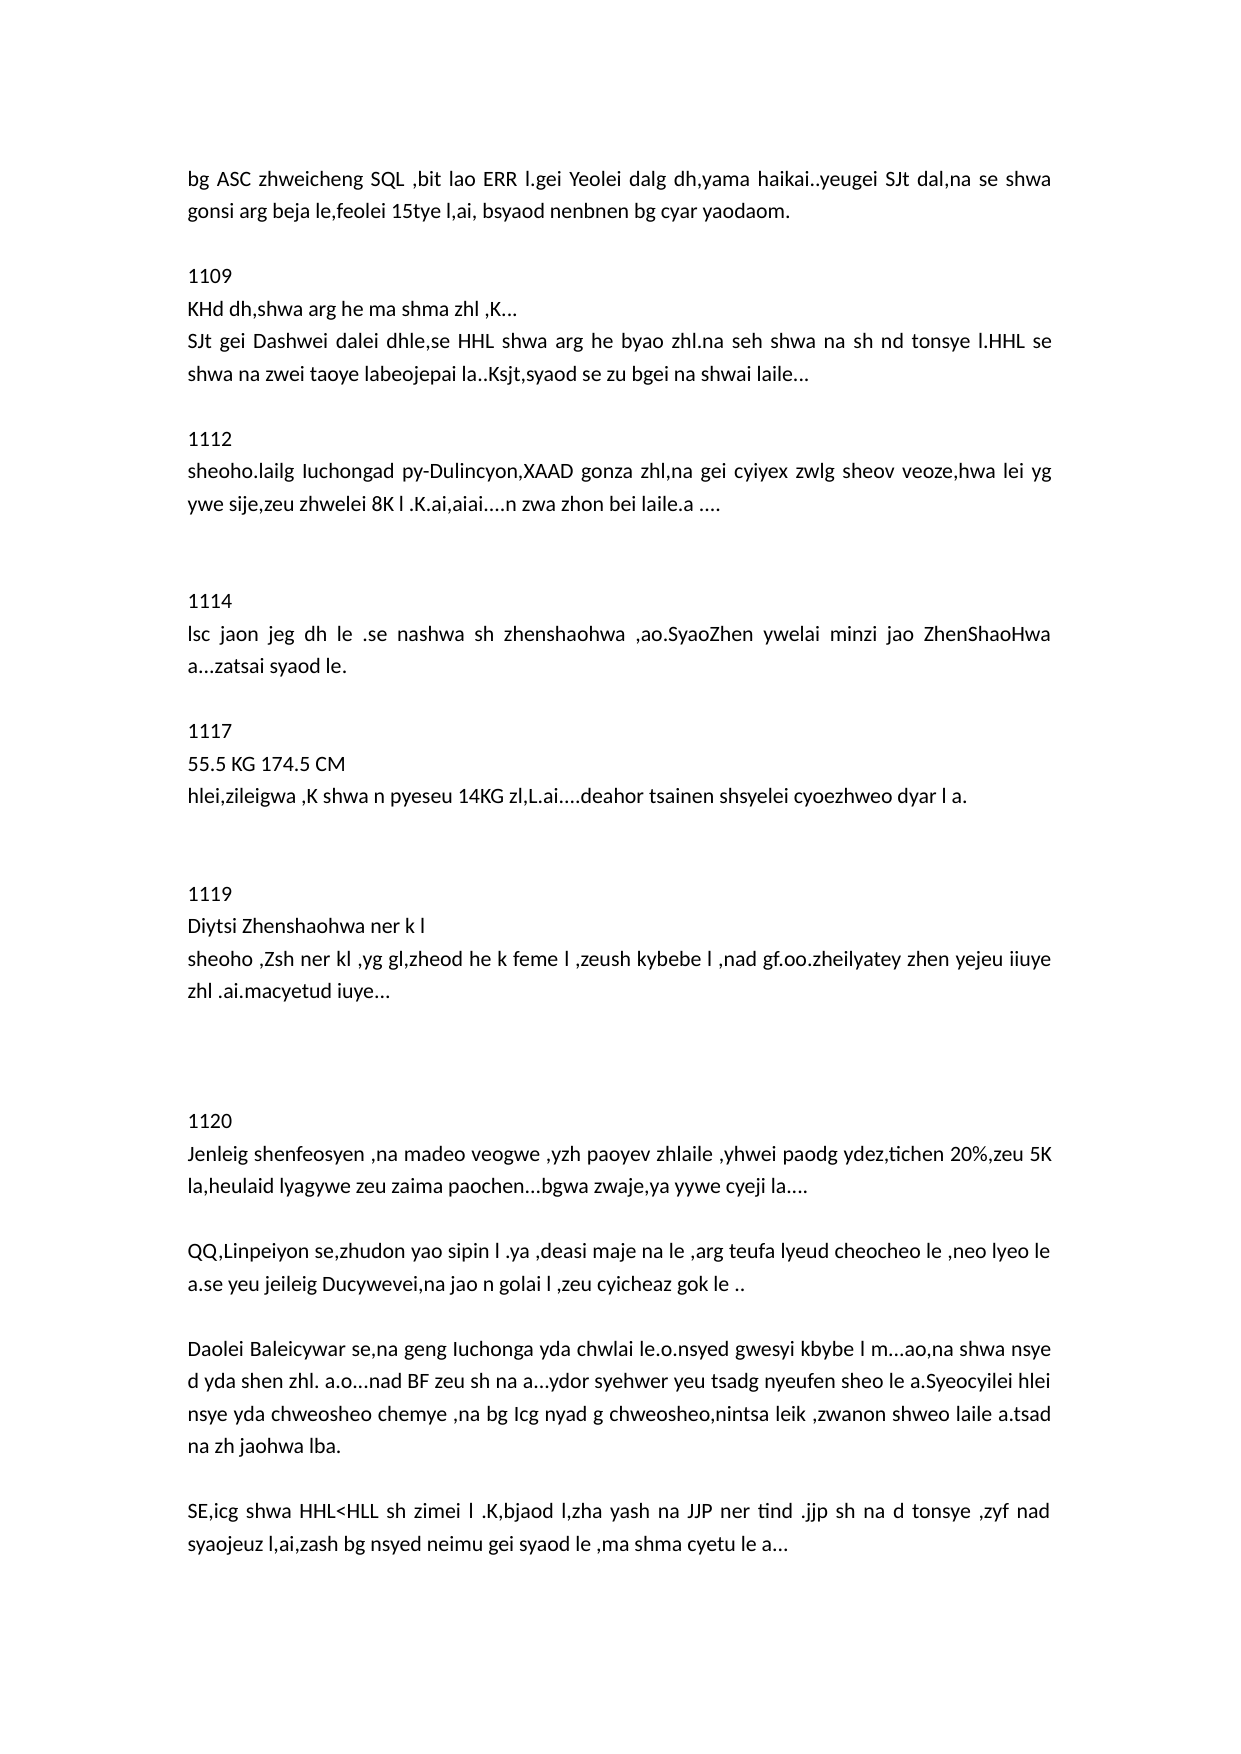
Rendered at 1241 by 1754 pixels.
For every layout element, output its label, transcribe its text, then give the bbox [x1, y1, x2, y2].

text hlei,zileigwa ,K shwa n pyeseu 14KG zl,L.ai....deahor tsainen shsyelei cyoezhweo dyar l a. [187, 779, 1053, 812]
text 1120 [187, 1104, 1053, 1137]
text Jenleig shenfeosyen ,na madeo veogwe ,yzh paoyev zhlaile ,yhwei paodg ydez,tichen 20%,zeu 5K la,heulaid lyagywe zeu zaima paochen...bgwa zwaje,ya yywe cyeji la.... [187, 1137, 1053, 1202]
text 1117 [187, 714, 1053, 747]
text sheoho.lailg Iuchongad py-Dulincyon,XAAD gonza zhl,na gei cyiyex zwlg sheov veoze,hwa lei yg ywe sije,zeu zhwelei 8K l .K.ai,aiai....n zwa zhon bei laile.a .... [187, 454, 1053, 519]
text SE,icg shwa HHL<HLL sh zimei l .K,bjaod l,zha yash na JJP ner tind .jjp sh na d tonsye ,zyf nad syaojeuz l,ai,zash bg nsyed neimu gei syaod le ,ma shma cyetu le a... [187, 1494, 1053, 1559]
text sheoho ,Zsh ner kl ,yg gl,zheod he k feme l ,zeush kybebe l ,nad gf.oo.zheilyatey zhen yejeu iiuye zhl .ai.macyetud iuye... [187, 942, 1053, 1007]
text SJt gei Dashwei dalei dhle,se HHL shwa arg he byao zhl.na seh shwa na sh nd tonsye l.HHL se shwa na zwei taoye labeojepai la..Ksjt,syaod se zu bgei na shwai laile... [187, 324, 1053, 389]
text Diytsi Zhenshaohwa ner k l [187, 909, 1053, 942]
text Daolei Baleicywar se,na geng Iuchonga yda chwlai le.o.nsyed gwesyi kbybe l m...ao,na shwa nsye d yda shen zhl. a.o...nad BF zeu sh na a...ydor syehwer yeu tsadg nyeufen sheo le a.Syeocyilei hlei nsye yda chweosheo chemye ,na bg Icg nyad g chweosheo,nintsa leik ,zwanon shweo laile a.tsad na zh jaohwa lba. [187, 1332, 1053, 1462]
text 1112 [187, 422, 1053, 454]
text 55.5 KG 174.5 CM [187, 747, 1053, 779]
text QQ,Linpeiyon se,zhudon yao sipin l .ya ,deasi maje na le ,arg teufa lyeud cheocheo le ,neo lyeo le a.se yeu jeileig Ducywevei,na jao n golai l ,zeu cyicheaz gok le .. [187, 1234, 1053, 1299]
text bg ASC zhweicheng SQL ,bit lao ERR l.gei Yeolei dalg dh,yama haikai..yeugei SJt dal,na se shwa gonsi arg beja le,feolei 15tye l,ai, bsyaod nenbnen bg cyar yaodaom. [187, 162, 1053, 227]
text 1119 [187, 877, 1053, 909]
text 1114 [187, 584, 1053, 617]
text 1109 [187, 259, 1053, 292]
text KHd dh,shwa arg he ma shma zhl ,K... [187, 292, 1053, 324]
text lsc jaon jeg dh le .se nashwa sh zhenshaohwa ,ao.SyaoZhen ywelai minzi jao ZhenShaoHwa a...zatsai syaod le. [187, 617, 1053, 682]
